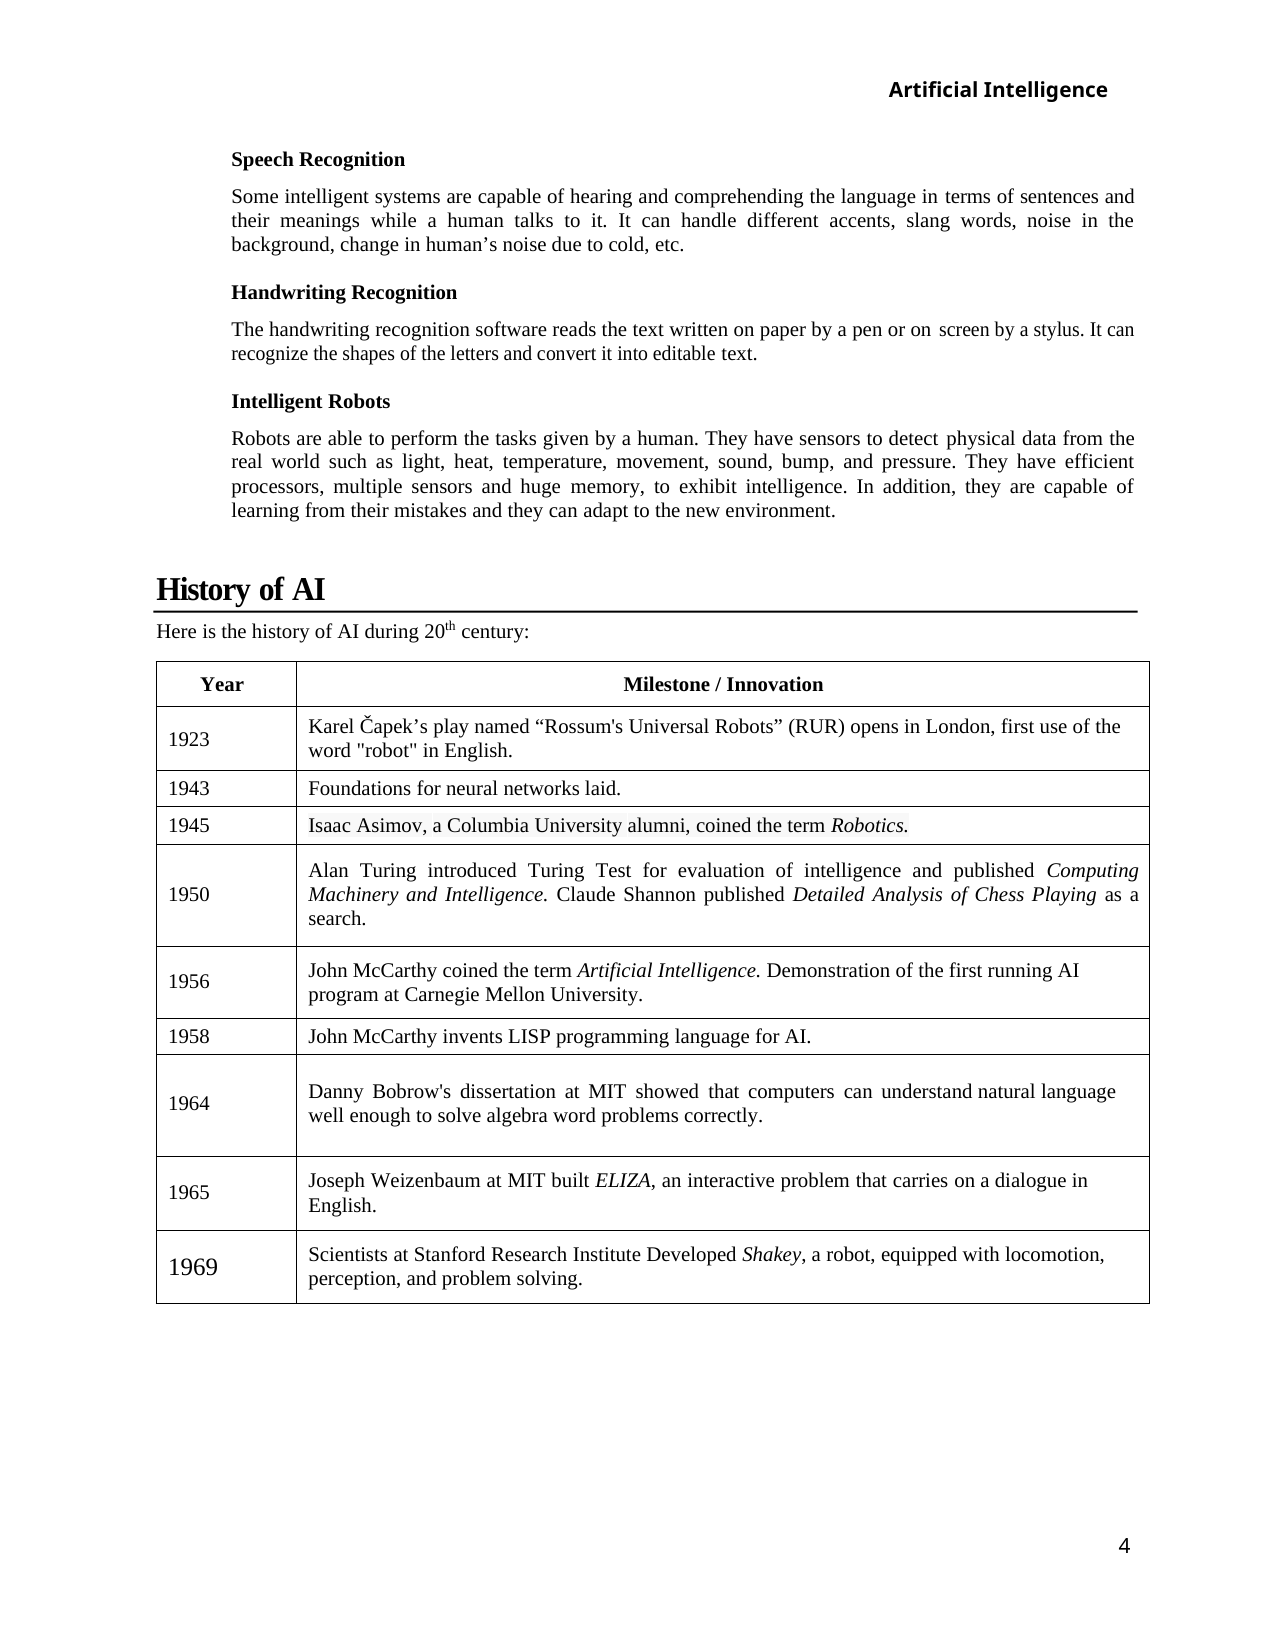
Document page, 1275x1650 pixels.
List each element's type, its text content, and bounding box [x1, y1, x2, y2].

table_header Year [157, 662, 296, 706]
table_cell 1943 [157, 771, 296, 806]
table_cell 1950 [157, 845, 296, 946]
subtitle Speech Recognition [194, 147, 1275, 171]
table_cell Scientists at Stanford Research Institute Developed Shakey, a robot, equipped with locomotion, perception, and problem solving. [297, 1231, 1149, 1303]
table_cell 1958 [157, 1019, 296, 1054]
text The handwriting recognition software reads the text written on paper by a pen or on screen by a stylus. It can recognize the shapes of the letters and convert it into editable text. [231, 317, 1135, 365]
table_cell 1956 [157, 947, 296, 1018]
subtitle History of AI [156, 570, 1275, 608]
subtitle Handwriting Recognition [194, 280, 1275, 304]
table_cell Joseph Weizenbaum at MIT built ELIZA, an interactive problem that carries on a dialogue in English. [297, 1157, 1149, 1229]
text Robots are able to perform the tasks given by a human. They have sensors to detect physical data from the real world such as light, heat, temperature, movement, sound, bump, and pressure. They have efficient processors, multiple sensors and huge memory, to exhibit intelligence. In addition, they are capable of learning from their mistakes and they can adapt to the new environment. [231, 425, 1135, 522]
subtitle Intelligent Robots [194, 389, 1275, 413]
table_cell Foundations for neural networks laid. [297, 771, 1149, 806]
table_cell John McCarthy coined the term Artificial Intelligence. Demonstration of the first running AI program at Carnegie Mellon University. [297, 947, 1149, 1018]
table_cell 1964 [157, 1055, 296, 1156]
table_cell 1923 [157, 707, 296, 770]
table_cell Karel Čapek’s play named “Rossum's Universal Robots” (RUR) opens in London, first use of the word "robot" in English. [297, 707, 1149, 770]
table_cell Danny Bobrow's dissertation at MIT showed that computers can understand natural language well enough to solve algebra word problems correctly. [297, 1055, 1149, 1156]
table_cell 1969 [157, 1231, 296, 1303]
table_header Milestone / Innovation [297, 662, 1149, 706]
table_cell 1945 [157, 807, 296, 844]
text Here is the history of AI during 20th century: [156, 617, 1275, 643]
table_cell Isaac Asimov, a Columbia University alumni, coined the term Robotics. [297, 807, 1149, 844]
table_cell Alan Turing introduced Turing Test for evaluation of intelligence and published Computing Machinery and Intelligence. Claude Shannon published Detailed Analysis of Chess Playing as a search. [297, 845, 1149, 946]
table_cell John McCarthy invents LISP programming language for AI. [297, 1019, 1149, 1054]
table_cell 1965 [157, 1157, 296, 1229]
text Some intelligent systems are capable of hearing and comprehending the language in terms of sentences and their meanings while a human talks to it. It can handle different accents, slang words, noise in the background, change in human’s noise due to cold, etc. [231, 184, 1135, 256]
